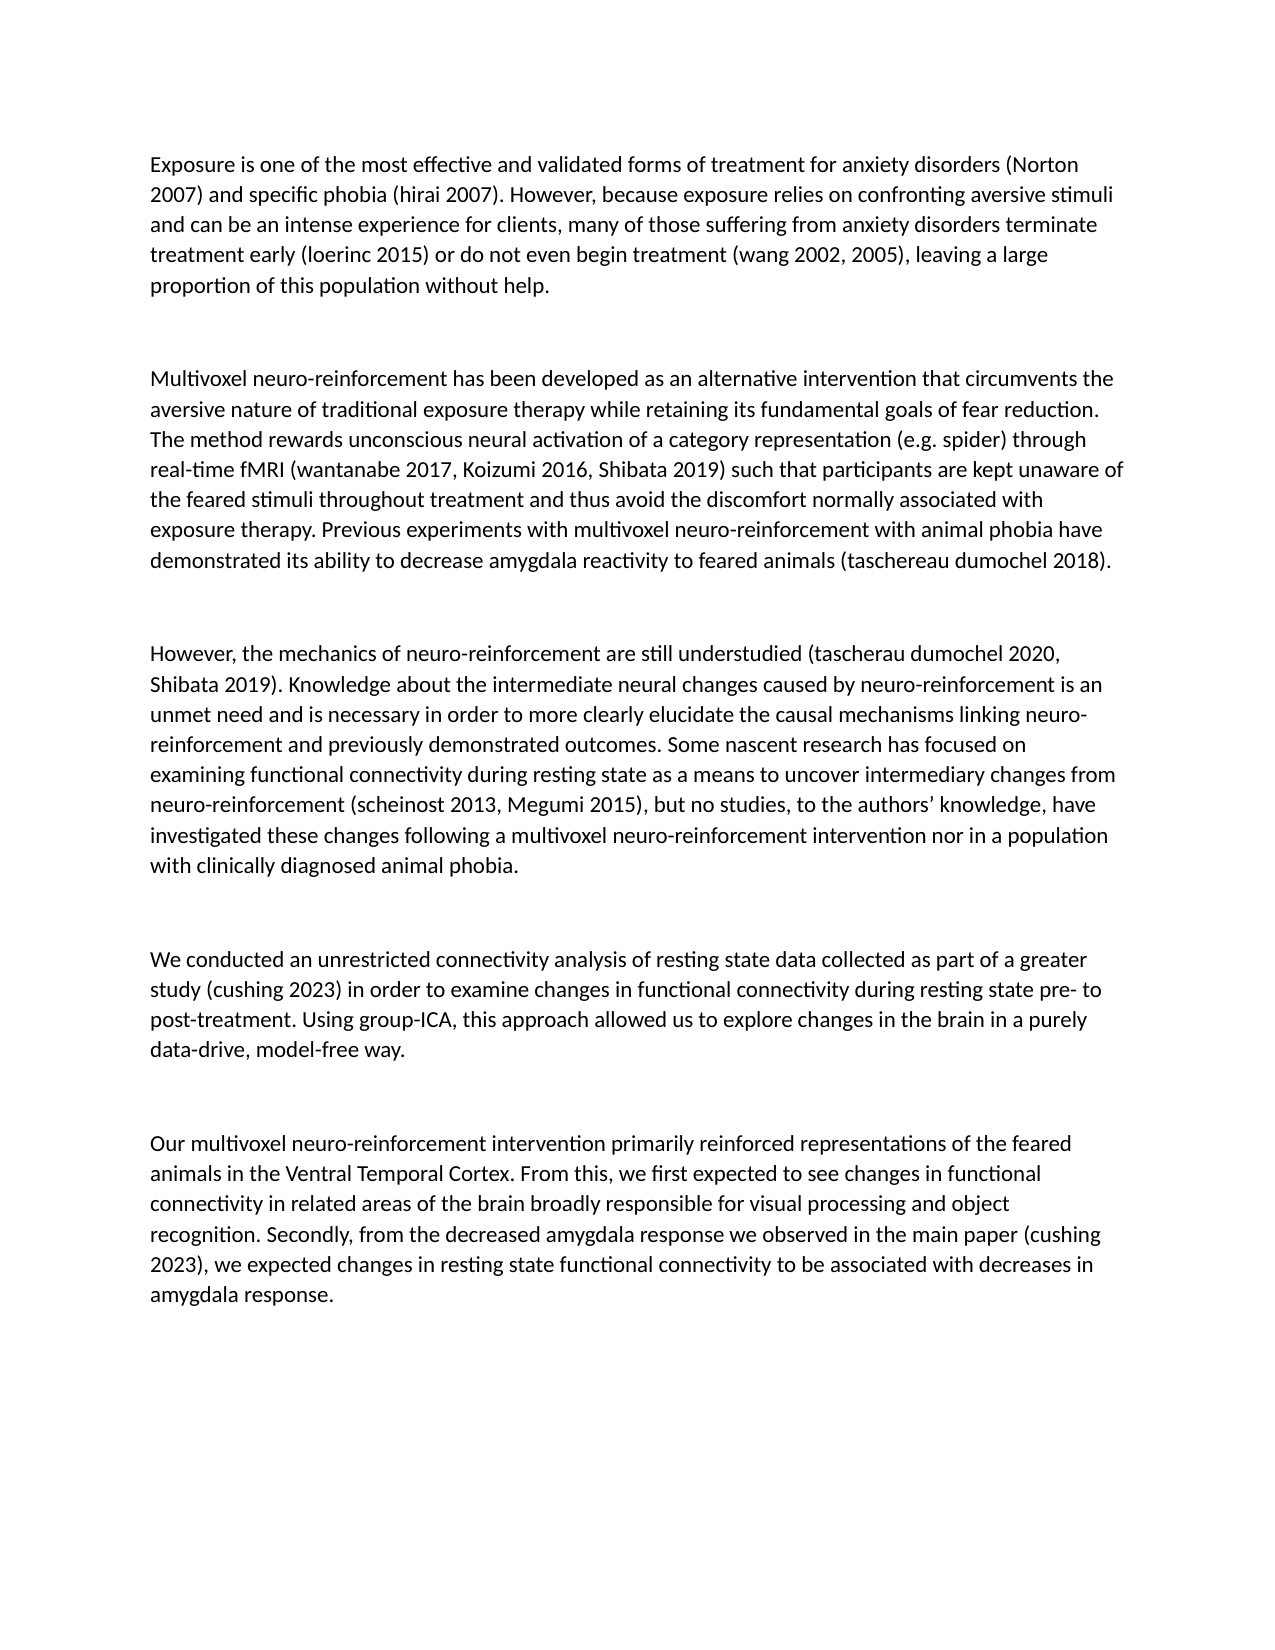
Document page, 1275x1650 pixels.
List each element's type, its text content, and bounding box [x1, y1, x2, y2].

text Multivoxel neuro-reinforcement has been developed as an alternative intervention that circumvents the aversive nature of traditional exposure therapy while retaining its fundamental goals of fear reduction. The method rewards unconscious neural activation of a category representation (e.g. spider) through real-time fMRI (wantanabe 2017, Koizumi 2016, Shibata 2019) such that participants are kept unaware of the feared stimuli throughout treatment and thus avoid the discomfort normally associated with exposure therapy. Previous experiments with multivoxel neuro-reinforcement with animal phobia have demonstrated its ability to decrease amygdala reactivity to feared animals (taschereau dumochel 2018). [150, 364, 1125, 574]
text We conducted an unrestricted connectivity analysis of resting state data collected as part of a greater study (cushing 2023) in order to examine changes in functional connectivity during resting state pre- to post-treatment. Using group-ICA, this approach allowed us to explore changes in the brain in a purely data-drive, model-free way. [150, 945, 1125, 1063]
text Exposure is one of the most effective and validated forms of treatment for anxiety disorders (Norton 2007) and specific phobia (hirai 2007). However, because exposure relies on confronting aversive stimuli and can be an intense experience for clients, many of those suffering from anxiety disorders terminate treatment early (loerinc 2015) or do not even begin treatment (wang 2002, 2005), leaving a large proportion of this population without help. [150, 150, 1125, 299]
text Our multivoxel neuro-reinforcement intervention primarily reinforced representations of the feared animals in the Ventral Temporal Cortex. From this, we first expected to see changes in functional connectivity in related areas of the brain broadly responsible for visual processing and object recognition. Secondly, from the decreased amygdala response we observed in the main paper (cushing 2023), we expected changes in resting state functional connectivity to be associated with decreases in amygdala response. [150, 1129, 1125, 1308]
text However, the mechanics of neuro-reinforcement are still understudied (tascherau dumochel 2020, Shibata 2019). Knowledge about the intermediate neural changes caused by neuro-reinforcement is an unmet need and is necessary in order to more clearly elucidate the causal mechanisms linking neuro-reinforcement and previously demonstrated outcomes. Some nascent research has focused on examining functional connectivity during resting state as a means to uncover intermediary changes from neuro-reinforcement (scheinost 2013, Megumi 2015), but no studies, to the authors’ knowledge, have investigated these changes following a multivoxel neuro-reinforcement intervention nor in a population with clinically diagnosed animal phobia. [150, 639, 1125, 879]
